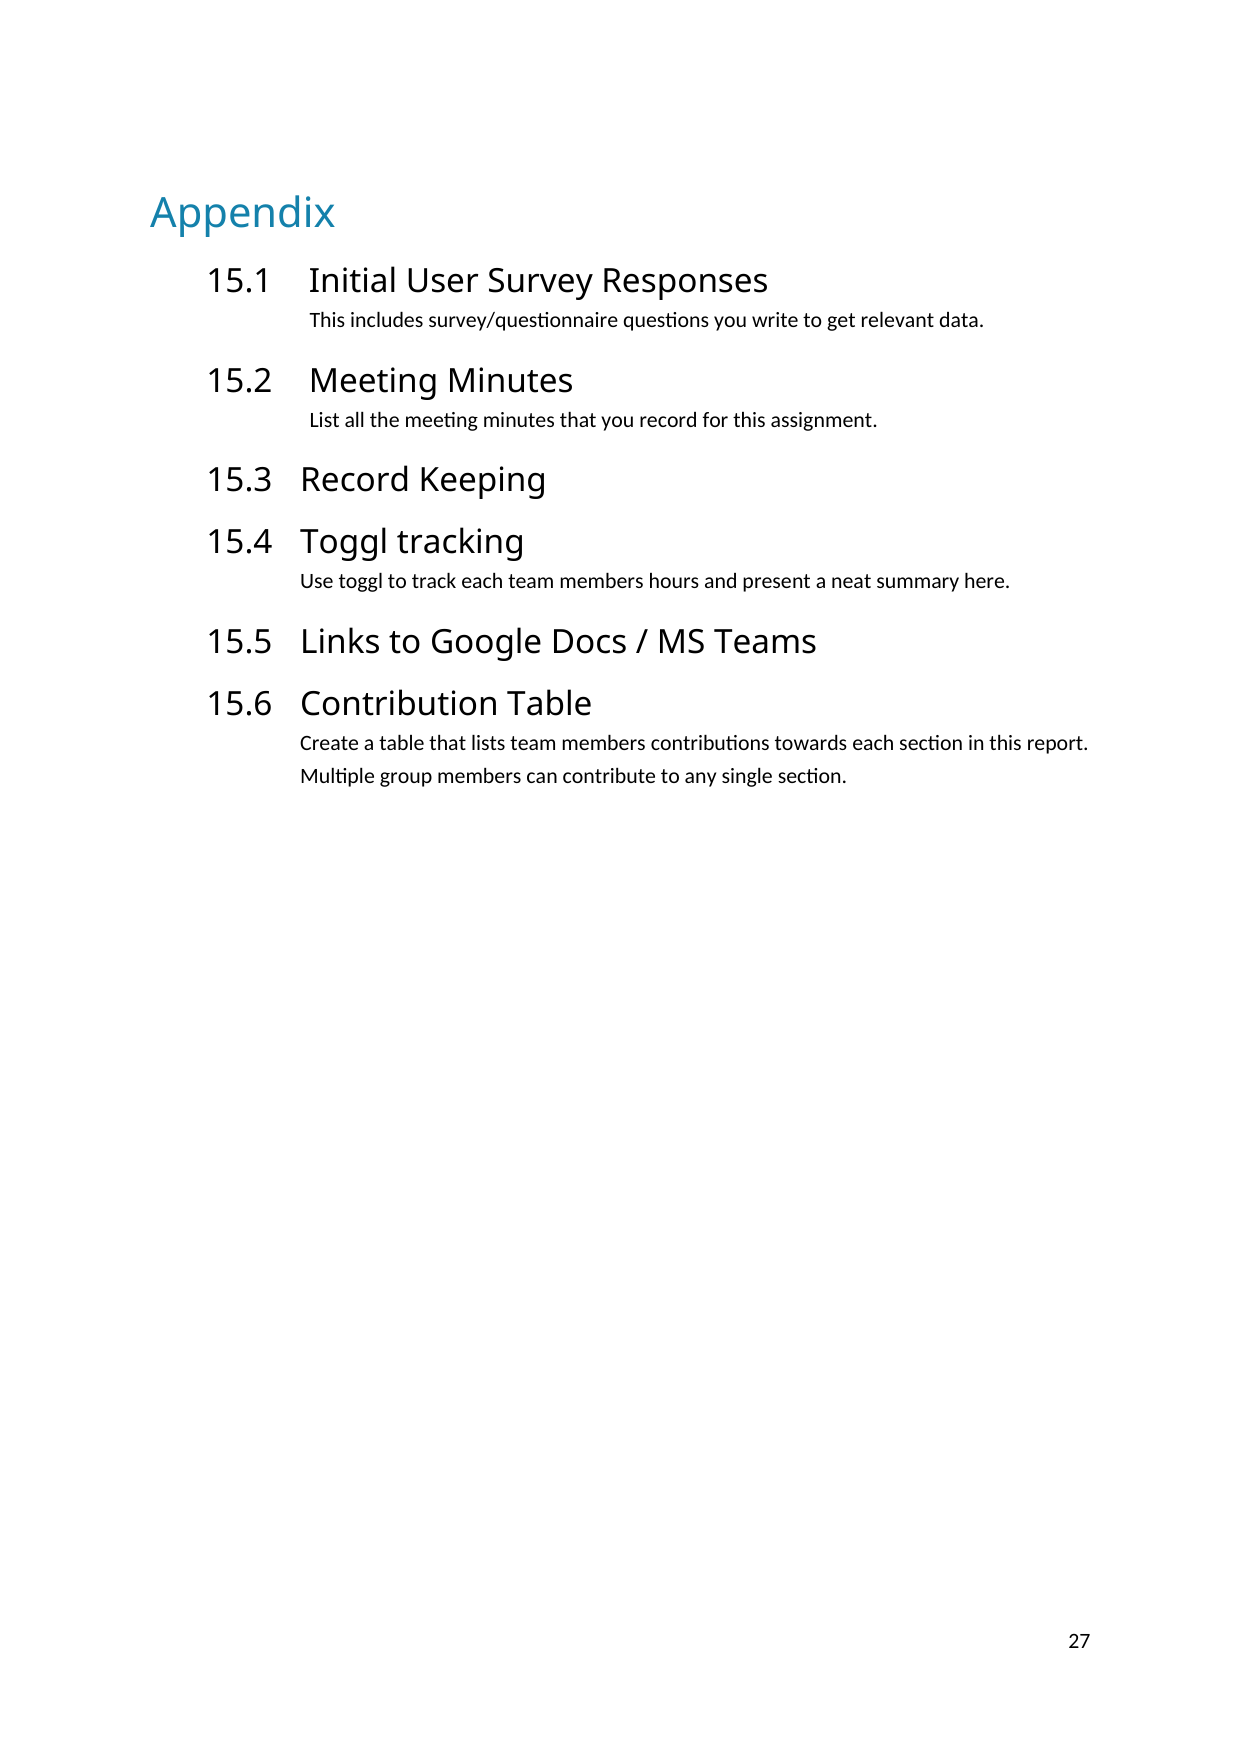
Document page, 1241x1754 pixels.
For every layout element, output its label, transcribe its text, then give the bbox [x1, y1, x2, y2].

subtitle Meeting Minutes [206, 356, 1090, 402]
text List all the meeting minutes that you record for this assignment. [150, 406, 1090, 433]
subtitle Appendix [150, 183, 1090, 240]
text Create a table that lists team members contributions towards each section in this report. Multiple group members can contribute to any single section. [300, 729, 1090, 789]
subtitle Record Keeping [206, 456, 1090, 501]
text This includes survey/questionnaire questions you write to get relevant data. [150, 306, 1090, 333]
subtitle Initial User Survey Responses [206, 257, 1090, 302]
subtitle Contribution Table [206, 680, 1090, 725]
text Use toggl to track each team members hours and present a neat summary here. [150, 568, 1090, 594]
subtitle Toggl tracking [206, 518, 1090, 563]
subtitle Links to Google Docs / MS Teams [206, 618, 1090, 663]
